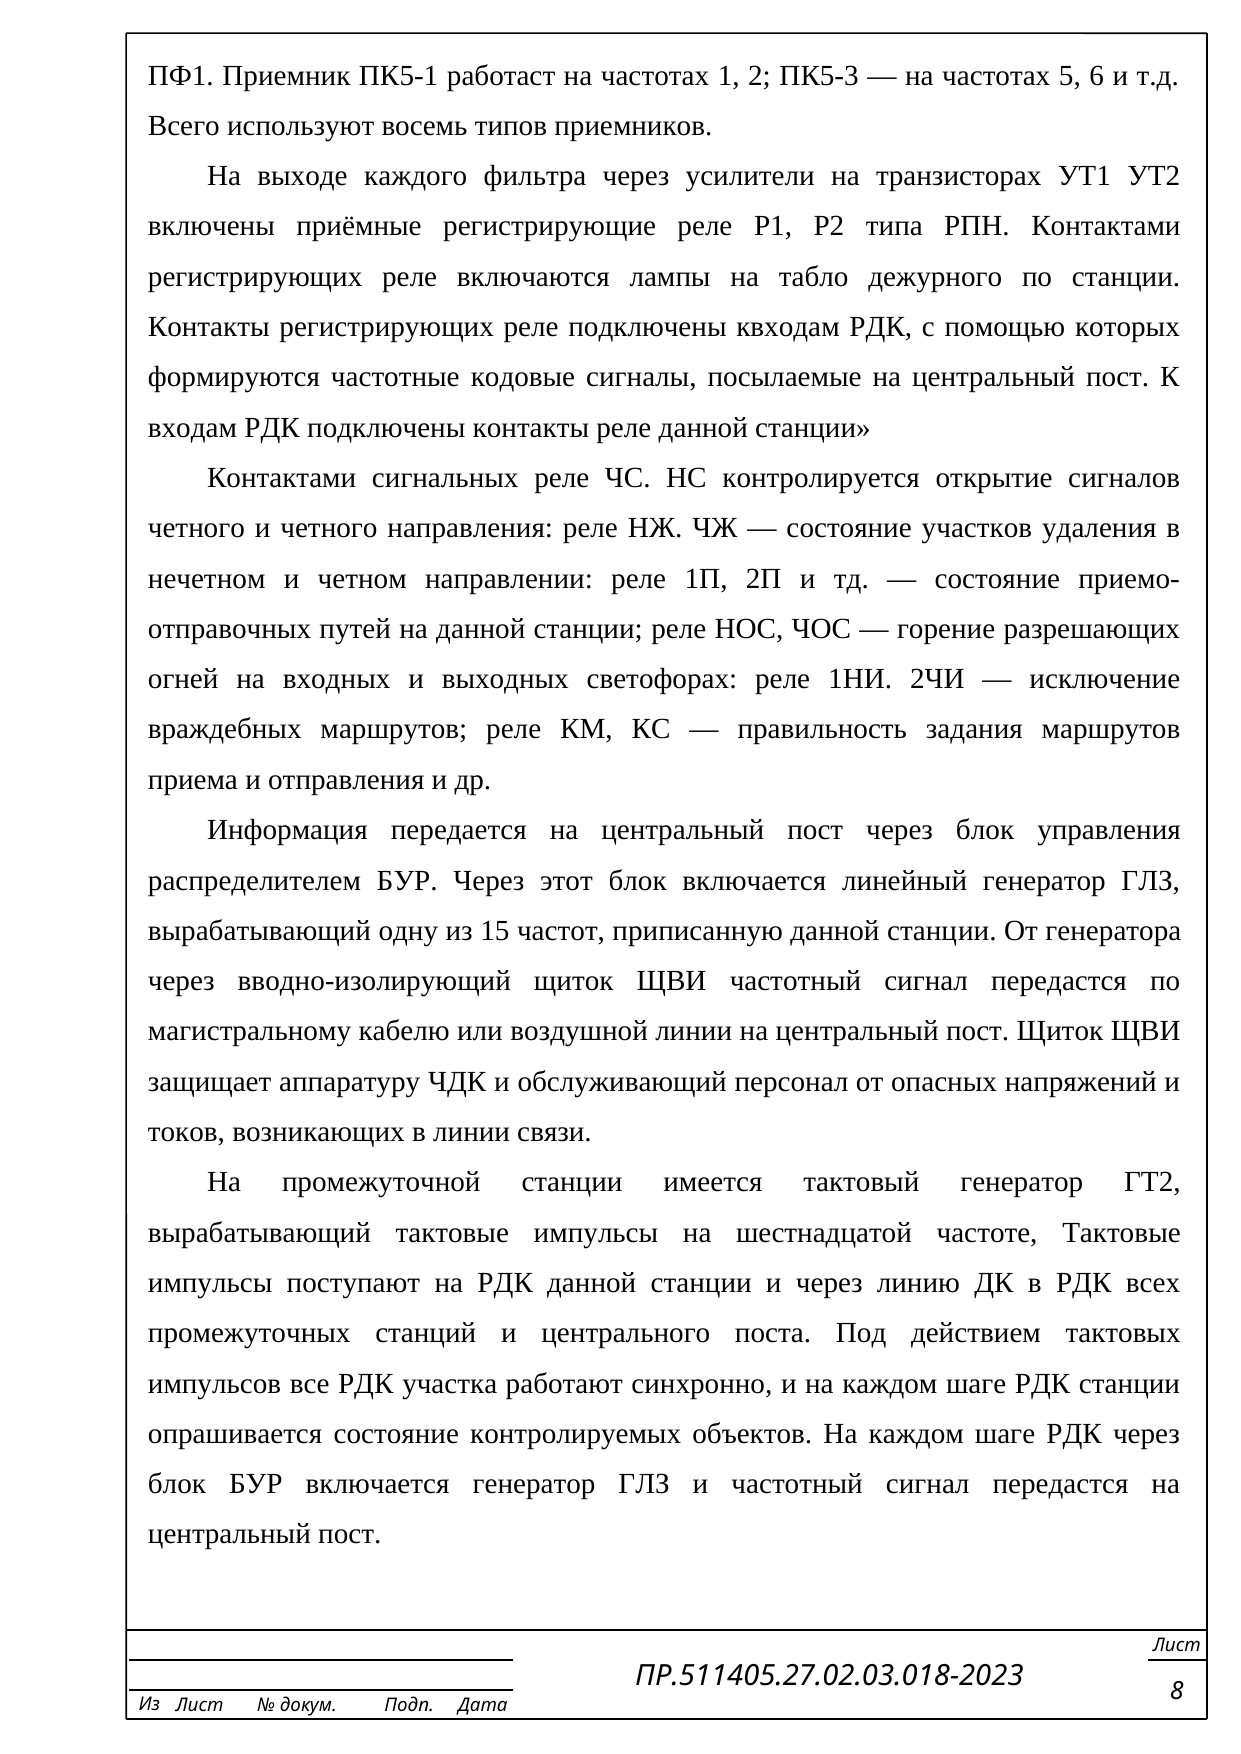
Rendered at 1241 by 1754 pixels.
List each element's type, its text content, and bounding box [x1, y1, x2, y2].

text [148, 58, 1181, 141]
text На промежуточной станции имеется тактовый генератор ГТ2, вырабатывающий тактовые импульсы на шестнадцатой частоте, Тактовые импульсы поступают на РДК данной станции и через линию ДК в РДК всех промежуточных станций и центрального поста. Под действием тактовых импульсов все РДК участка работают синхронно, и на каждом шаге РДК станции опрашивается состояние контролируемых объектов. На каждом шаге РДК через блок БУР включается генератор ГЛЗ и частотный сигнал передастся на центральный пост. [148, 1164, 1181, 1550]
text На выходе каждого фильтра через усилители на транзисторах УТ1 УТ2 включены приёмные регистрирующие реле Р1, Р2 типа РПН. Контактами регистрирующих реле включаются лампы на табло дежурного по станции. Контакты регистрирующих реле подключены квходам РДК, с помощью которых формируются частотные кодовые сигналы, посылаемые на центральный пост. К входам РДК подключены контакты реле данной станции» [148, 158, 1181, 443]
text Информация передается на центральный пост через блок управления распределителем БУР. Через этот блок включается линейный генератор ГЛЗ, вырабатывающий одну из 15 частот, приписанную данной станции. От генератора через вводно-изолирующий щиток ЩВИ частотный сигнал передастся по магистральному кабелю или воздушной линии на центральный пост. Щиток ЩВИ защищает аппаратуру ЧДК и обслуживающий персонал от опасных напряжений и токов, возникающих в линии связи. [148, 812, 1181, 1148]
text Контактами сигнальных реле ЧС. НС контролируется открытие сигналов четного и четного направления: реле НЖ. ЧЖ — состояние участков удаления в нечетном и четном направлении: реле 1П, 2П и тд. — состояние приемо-отправочных путей на данной станции; реле НОС, ЧОС — горение разрешающих огней на входных и выходных светофорах: реле 1НИ. 2ЧИ — исключение враждебных маршрутов; реле КМ, КС — правильность задания маршрутов приема и отправления и др. [148, 460, 1181, 796]
